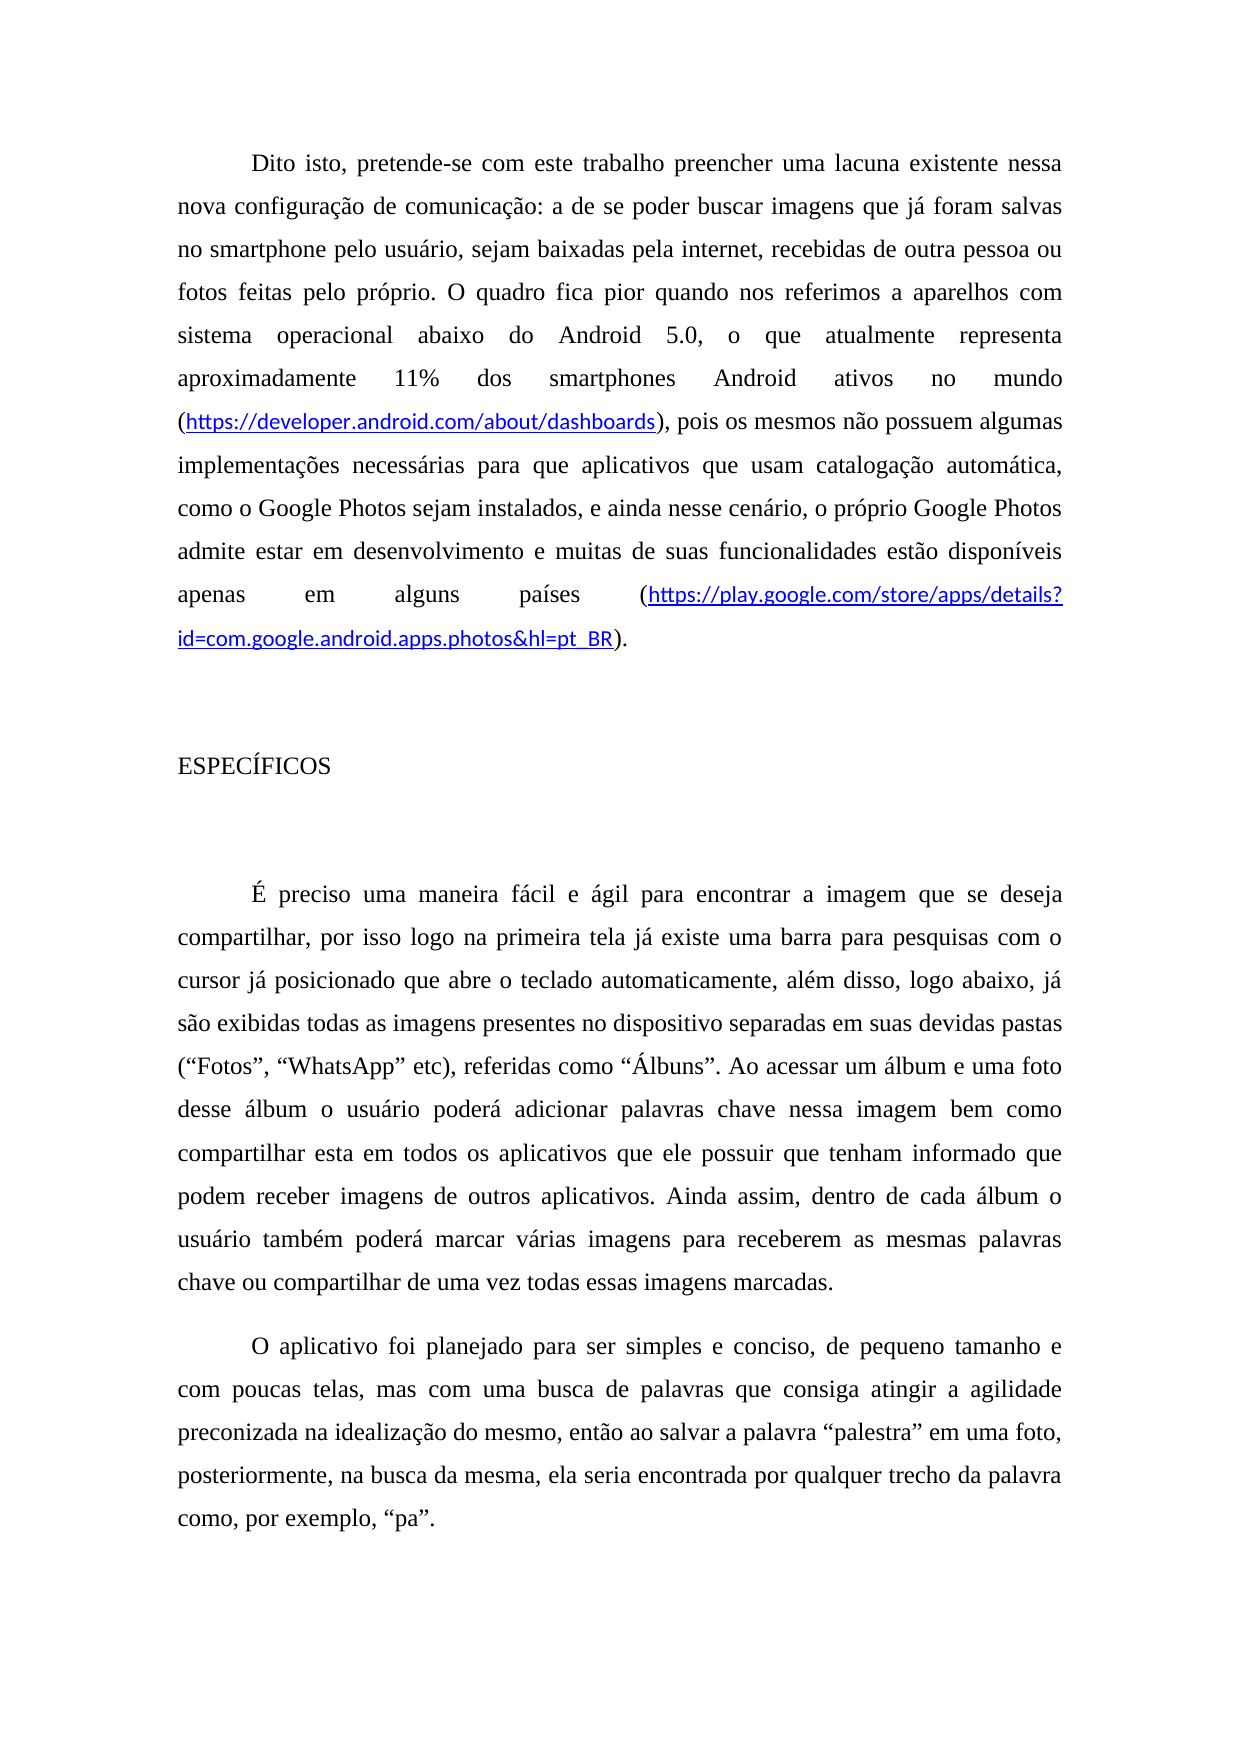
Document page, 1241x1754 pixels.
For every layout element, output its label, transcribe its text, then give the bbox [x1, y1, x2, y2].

text O aplicativo foi planejado para ser simples e conciso, de pequeno tamanho e com poucas telas, mas com uma busca de palavras que consiga atingir a agilidade preconizada na idealização do mesmo, então ao salvar a palavra “palestra” em uma foto, posteriormente, na busca da mesma, ela seria encontrada por qualquer trecho da palavra como, por exemplo, “pa”. [177, 1331, 1063, 1532]
text ESPECÍFICOS [177, 751, 1063, 780]
text É preciso uma maneira fácil e ágil para encontrar a imagem que se deseja compartilhar, por isso logo na primeira tela já existe uma barra para pesquisas com o cursor já posicionado que abre o teclado automaticamente, além disso, logo abaixo, já são exibidas todas as imagens presentes no dispositivo separadas em suas devidas pastas (“Fotos”, “WhatsApp” etc), referidas como “Álbuns”. Ao acessar um álbum e uma foto desse álbum o usuário poderá adicionar palavras chave nessa imagem bem como compartilhar esta em todos os aplicativos que ele possuir que tenham informado que podem receber imagens de outros aplicativos. Ainda assim, dentro de cada álbum o usuário também poderá marcar várias imagens para receberem as mesmas palavras chave ou compartilhar de uma vez todas essas imagens marcadas. [177, 879, 1063, 1296]
text Dito isto, pretende-se com este trabalho preencher uma lacuna existente nessa nova configuração de comunicação: a de se poder buscar imagens que já foram salvas no smartphone pelo usuário, sejam baixadas pela internet, recebidas de outra pessoa ou fotos feitas pelo próprio. O quadro fica pior quando nos referimos a aparelhos com sistema operacional abaixo do Android 5.0, o que atualmente representa aproximadamente 11% dos smartphones Android ativos no mundo (https://developer.android.com/about/dashboards), pois os mesmos não possuem algumas implementações necessárias para que aplicativos que usam catalogação automática, como o Google Photos sejam instalados, e ainda nesse cenário, o próprio Google Photos admite estar em desenvolvimento e muitas de suas funcionalidades estão disponíveis apenas em alguns países (https://play.google.com/store/apps/details?id=com.google.android.apps.photos&hl=pt_BR). [177, 148, 1063, 652]
